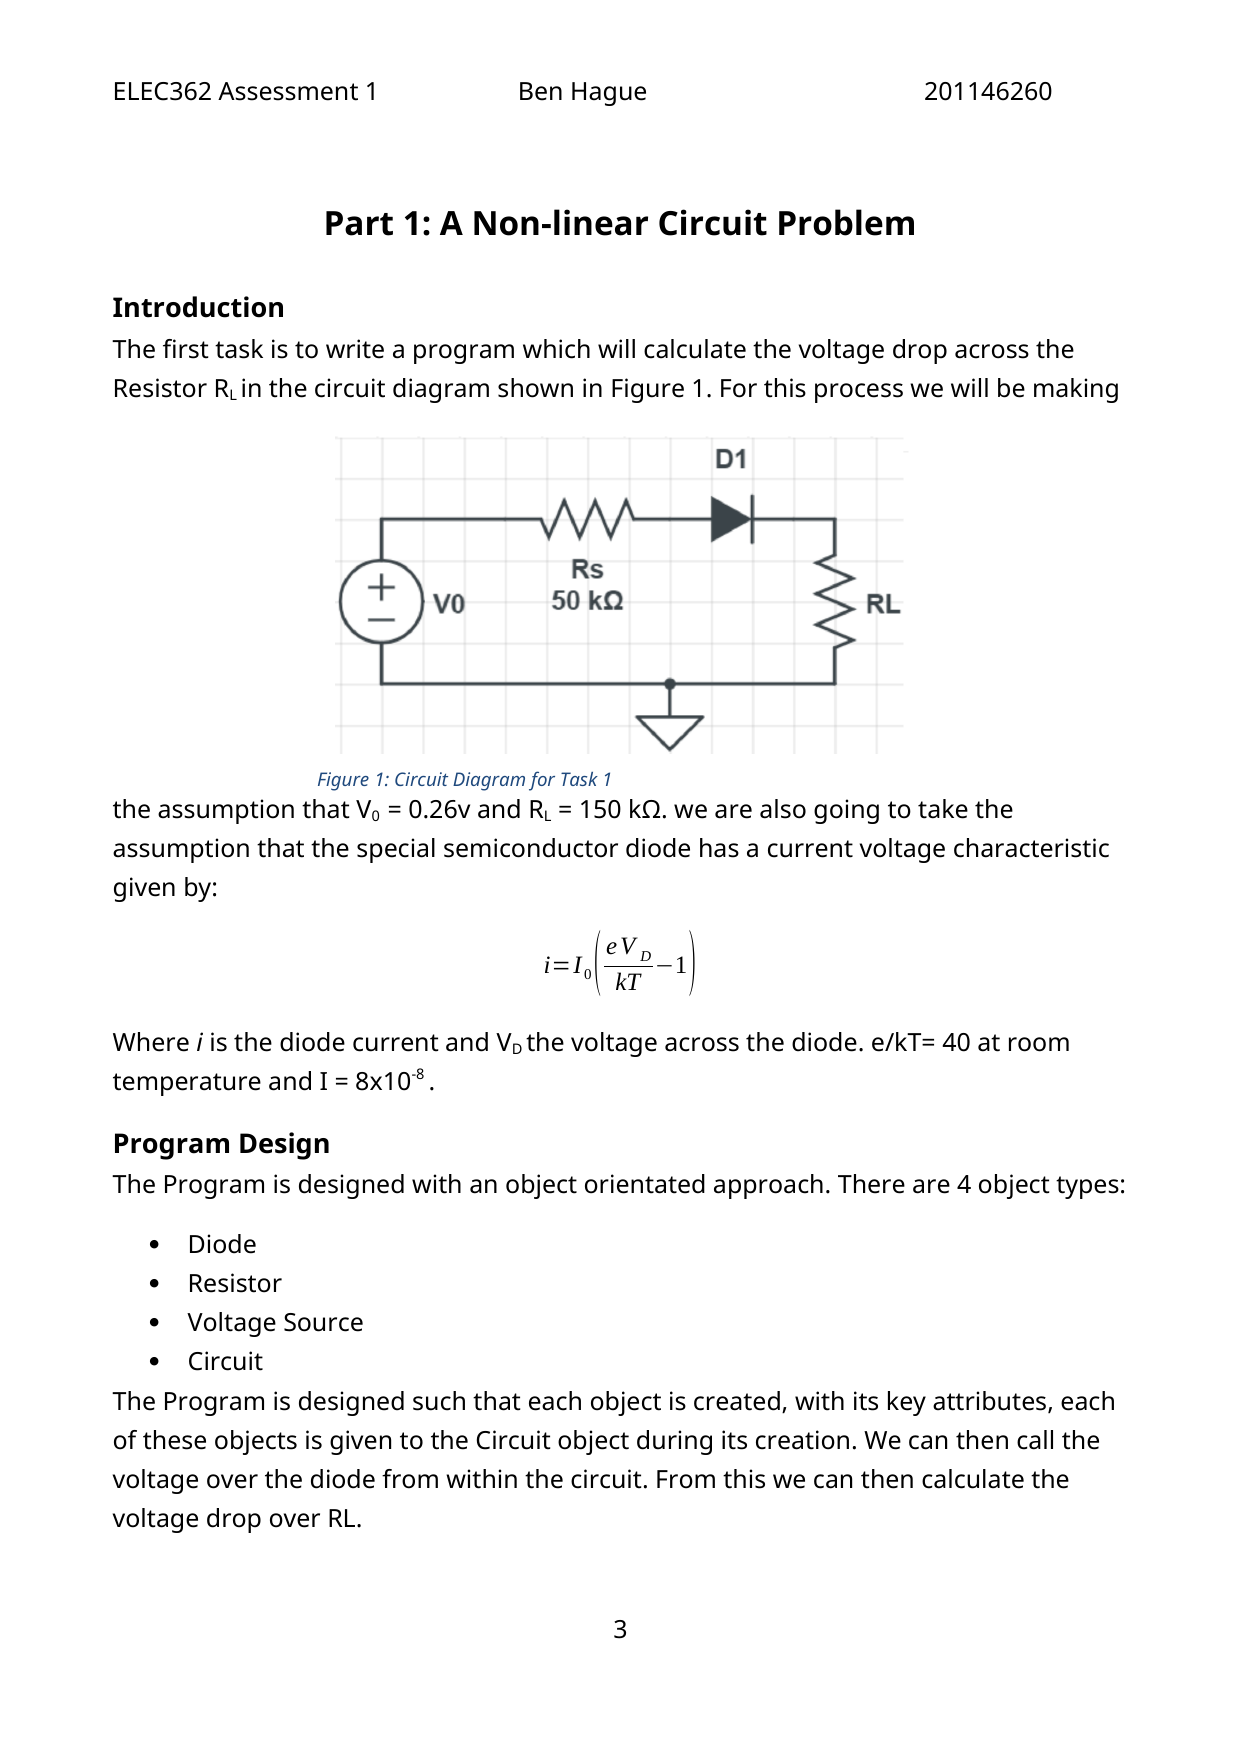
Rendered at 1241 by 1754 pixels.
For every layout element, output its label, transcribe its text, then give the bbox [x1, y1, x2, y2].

text The Program is designed with an object orientated approach. There are 4 object types: [112, 1166, 1128, 1201]
subtitle Introduction [112, 289, 1128, 326]
list Diode [150, 1226, 1128, 1261]
list Circuit [150, 1344, 1128, 1378]
list The Program is designed such that each object is created, with its key attributes, each of these objects is given to the Circuit object during its creation. We can then call the voltage over the diode from within the circuit. From this we can then calculate the voltage drop over RL. [112, 1383, 1128, 1535]
list Voltage Source [150, 1305, 1128, 1339]
picture [322, 432, 919, 757]
subtitle Program Design [112, 1124, 1128, 1161]
text Where i is the diode current and VD the voltage across the diode. e/kT= 40 at room temperature and I = 8x10-8 . [112, 1025, 1128, 1098]
list Resistor [150, 1266, 1128, 1300]
subtitle Part 1: A Non-linear Circuit Problem [112, 200, 1128, 245]
